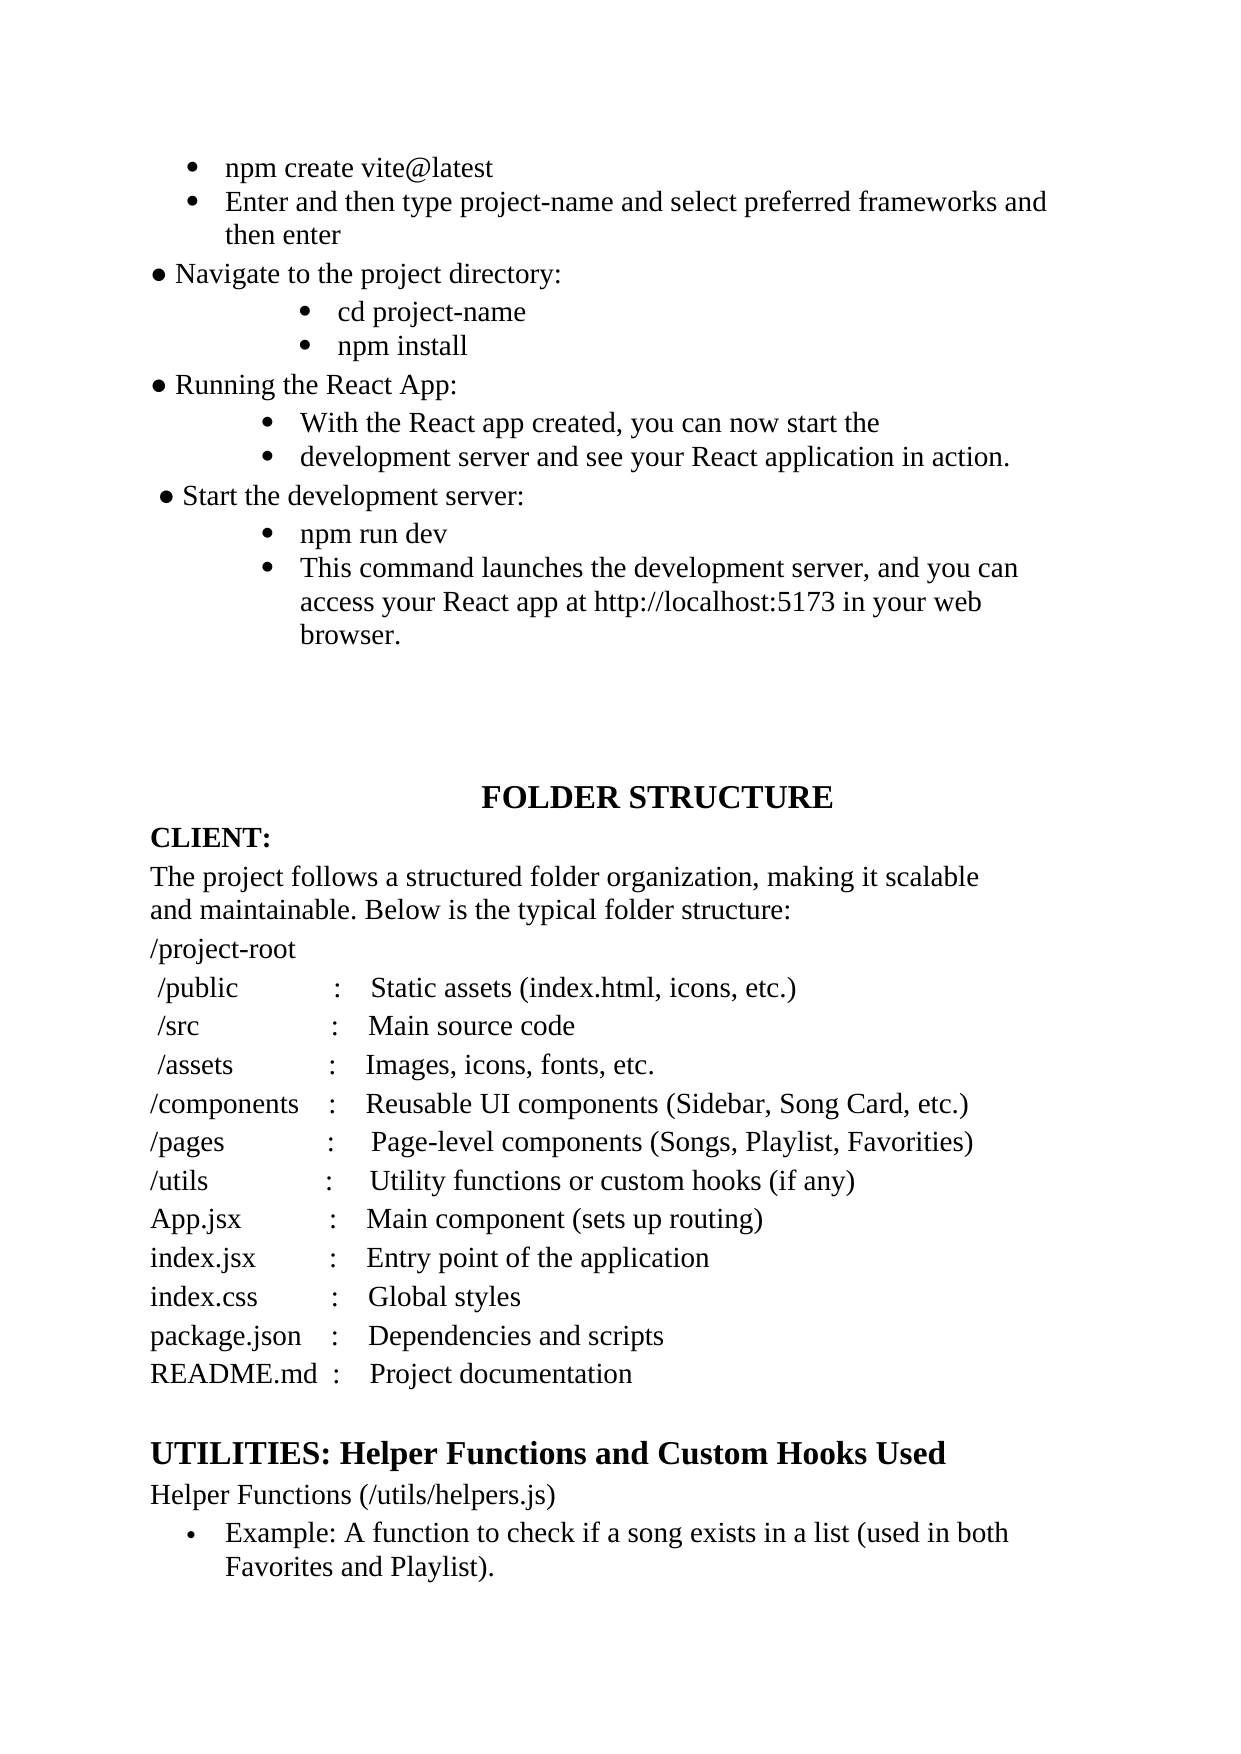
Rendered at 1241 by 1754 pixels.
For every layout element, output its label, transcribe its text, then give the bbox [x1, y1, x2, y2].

text /public : Static assets (index.html, icons, etc.) [150, 970, 1090, 1003]
text FOLDER STRUCTURE [150, 777, 1090, 815]
text index.css : Global styles [150, 1279, 1090, 1312]
text README.md : Project documentation [150, 1356, 1090, 1390]
list With the React app created, you can now start the [262, 406, 1090, 439]
text ● Navigate to the project directory: [150, 256, 1090, 289]
text index.jsx : Entry point of the application [150, 1240, 1090, 1274]
list cd project-name [300, 294, 1090, 328]
list development server and see your React application in action. [262, 439, 1090, 473]
list This command launches the development server, and you can access your React app at http://localhost:5173 in your web browser. [262, 550, 1090, 651]
text ● Running the React App: [150, 367, 1090, 401]
text /project-root [150, 931, 1090, 965]
list npm create vite@latest [187, 150, 1090, 184]
text /assets : Images, icons, fonts, etc. [150, 1047, 1090, 1081]
text UTILITIES: Helper Functions and Custom Hooks Used [150, 1433, 1090, 1472]
text /utils : Utility functions or custom hooks (if any) [150, 1163, 1090, 1197]
text /pages : Page-level components (Songs, Playlist, Favorities) [150, 1124, 1090, 1158]
text App.jsx : Main component (sets up routing) [150, 1202, 1090, 1235]
text Helper Functions (/utils/helpers.js) [150, 1477, 1090, 1511]
text ● Start the development server: [150, 478, 1090, 512]
list npm run dev [262, 517, 1090, 550]
list Enter and then type project-name and select preferred frameworks and then enter [187, 184, 1090, 251]
text The project follows a structured folder organization, making it scalable and maintainable. Below is the typical folder structure: [150, 859, 1090, 926]
text /components : Reusable UI components (Sidebar, Song Card, etc.) [150, 1086, 1090, 1119]
list npm install [300, 328, 1090, 362]
text /src : Main source code [150, 1008, 1090, 1042]
text CLIENT: [150, 820, 1090, 854]
list Example: A function to check if a song exists in a list (used in both Favorites and Playlist). [187, 1516, 1090, 1583]
text package.json : Dependencies and scripts [150, 1318, 1090, 1351]
